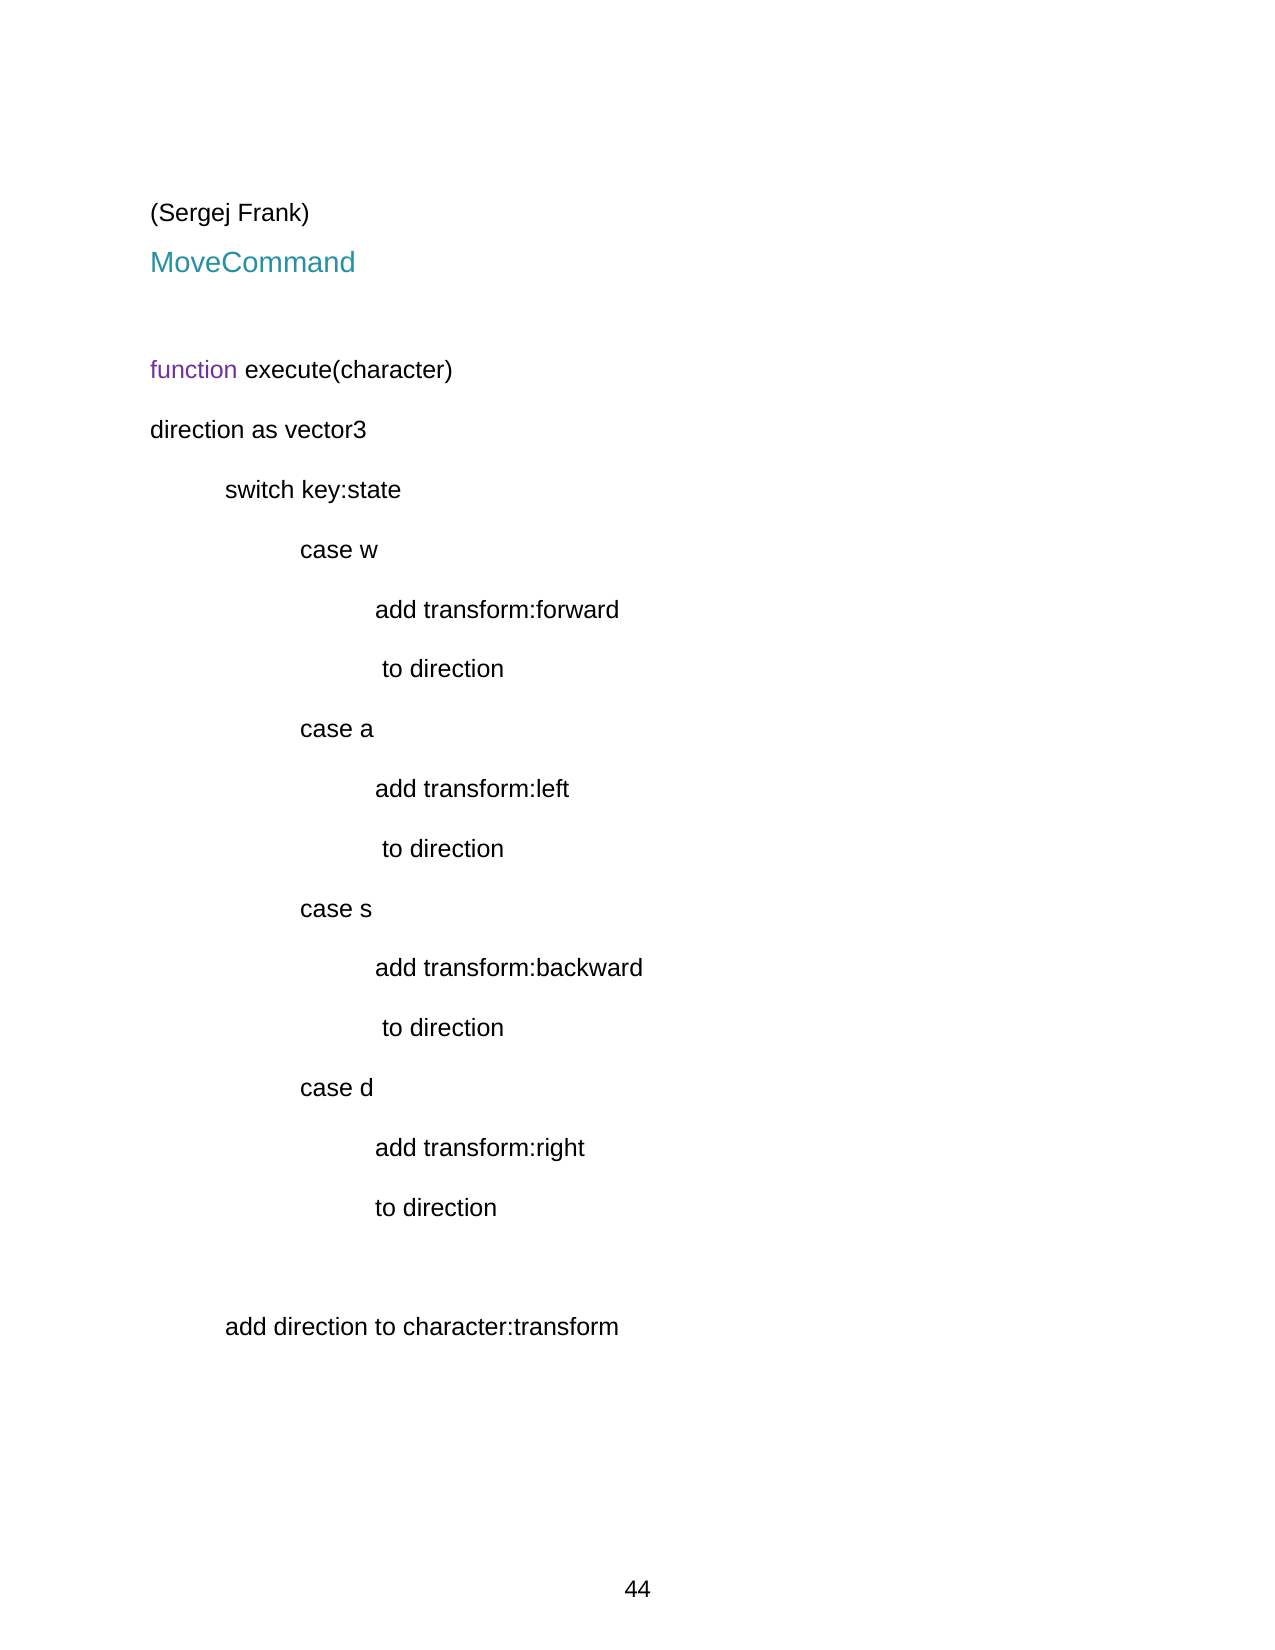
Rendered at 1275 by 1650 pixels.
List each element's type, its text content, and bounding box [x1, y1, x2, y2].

text to direction [300, 654, 1125, 683]
text add transform:left [300, 774, 1125, 803]
text case a [225, 714, 1125, 743]
text add transform:forward [300, 595, 1125, 623]
text direction as vector3 [150, 415, 1125, 444]
text case s [225, 894, 1125, 922]
text case w [225, 535, 1125, 564]
text switch key:state [150, 475, 1125, 504]
text add transform:right [300, 1133, 1125, 1162]
text add direction to character:transform [150, 1312, 1125, 1341]
text to direction [300, 1193, 1125, 1221]
text function execute(character) [150, 356, 1125, 384]
text add transform:backward [300, 953, 1125, 982]
text to direction [300, 1013, 1125, 1042]
text case d [225, 1073, 1125, 1102]
text to direction [300, 834, 1125, 863]
subtitle MoveCommand [150, 245, 1125, 279]
text (Sergej Frank) [150, 198, 1125, 226]
